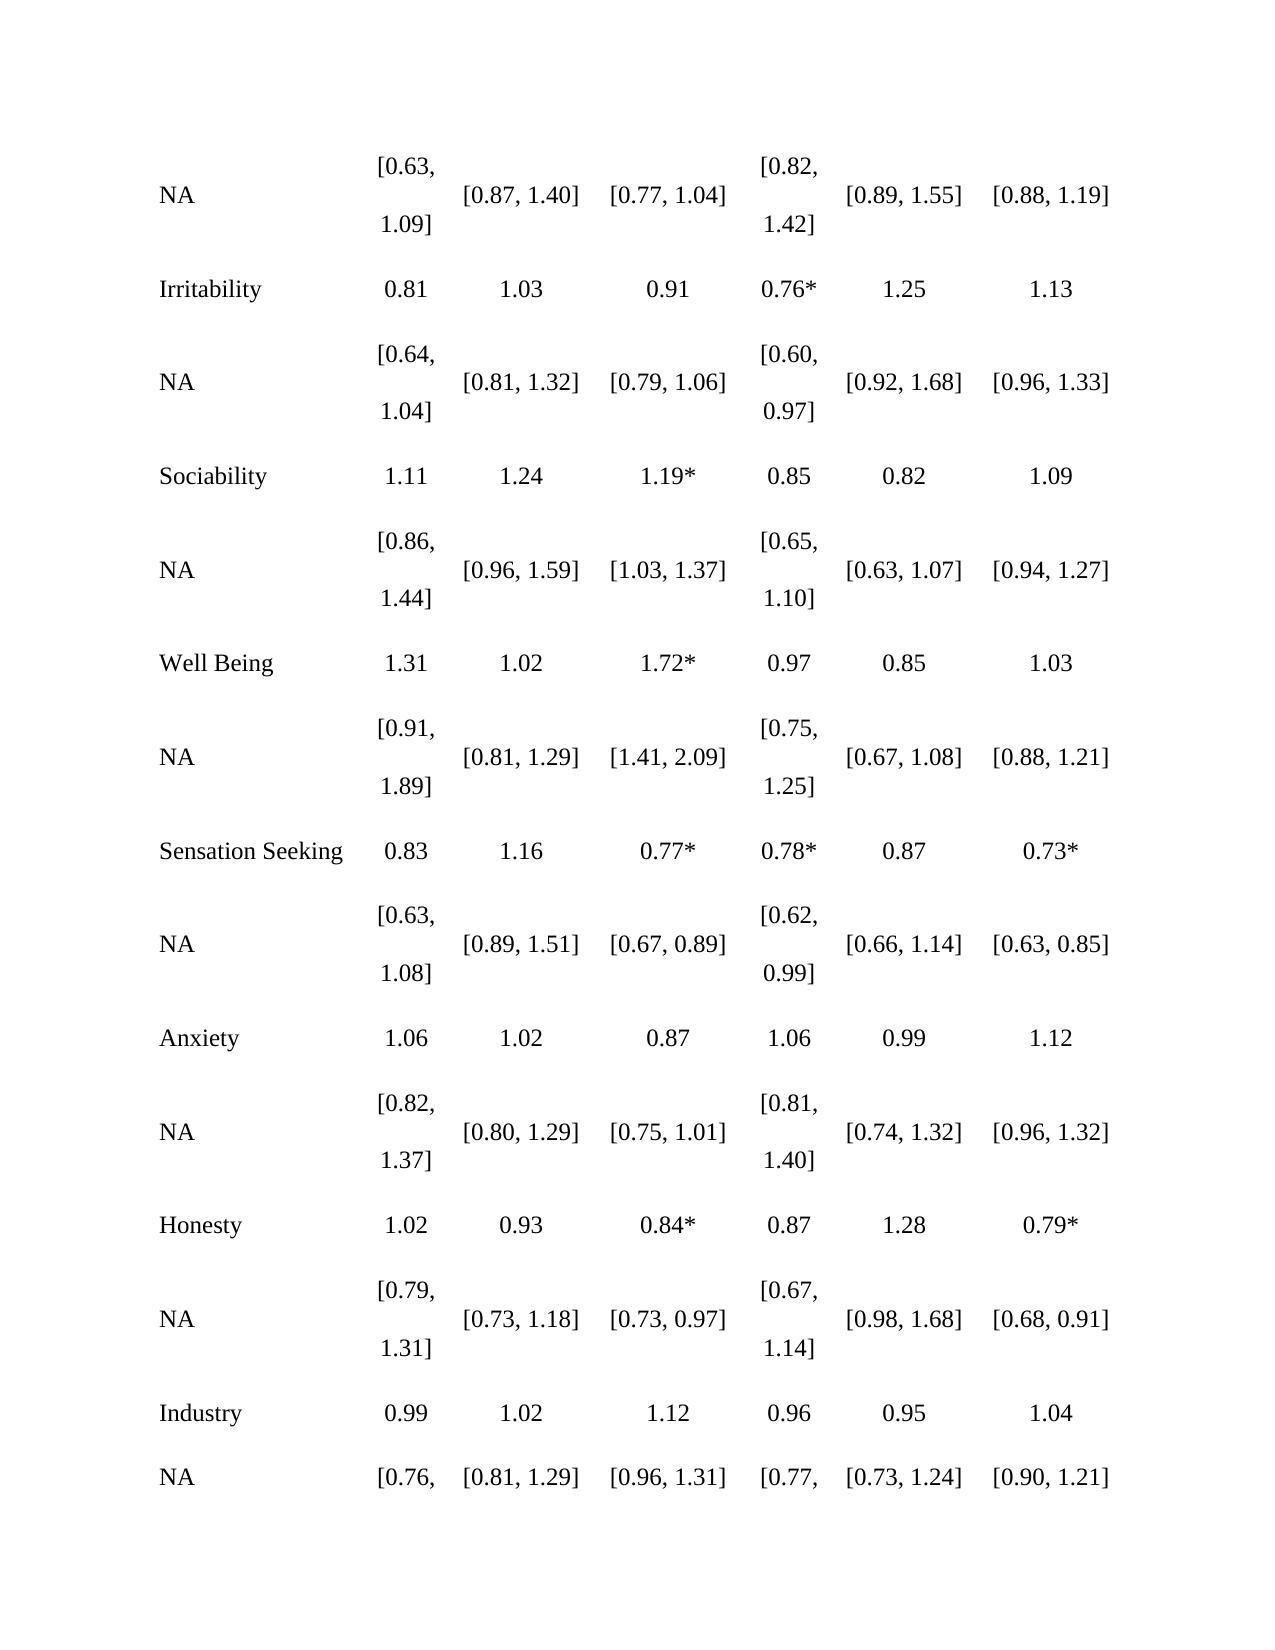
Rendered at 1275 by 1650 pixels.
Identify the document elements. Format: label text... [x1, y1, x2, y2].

table_cell [0.89, 1.51] [451, 897, 591, 1019]
table_cell [0.63, 1.08] [361, 897, 451, 1019]
table_cell NA [148, 1084, 361, 1207]
table_cell [0.87, 1.40] [451, 148, 591, 270]
table_cell 1.13 [974, 270, 1127, 335]
table_cell 0.87 [591, 1019, 744, 1084]
table_cell 1.25 [834, 270, 974, 335]
table_cell Honesty [148, 1207, 361, 1271]
table_cell 0.96 [744, 1394, 834, 1459]
table_cell 1.16 [451, 832, 591, 897]
table_cell [0.80, 1.29] [451, 1084, 591, 1207]
table_cell 0.84* [591, 1207, 744, 1271]
table_cell [0.96, 1.33] [974, 335, 1127, 457]
table_cell [0.63, 0.85] [974, 897, 1127, 1019]
table_cell [0.77, 1.20] [744, 1459, 834, 1491]
table_cell [0.79, 1.31] [361, 1271, 451, 1394]
table_cell [0.77, 1.04] [591, 148, 744, 270]
table_cell [0.60, 0.97] [744, 335, 834, 457]
table_cell [0.66, 1.14] [834, 897, 974, 1019]
table_cell 1.09 [974, 458, 1127, 522]
table_cell [0.64, 1.04] [361, 335, 451, 457]
table_cell [0.75, 1.25] [744, 710, 834, 832]
table_cell Anxiety [148, 1019, 361, 1084]
table_cell [0.94, 1.27] [974, 522, 1127, 645]
table_cell 1.02 [451, 1394, 591, 1459]
table_cell [0.74, 1.32] [834, 1084, 974, 1207]
table_cell [0.88, 1.19] [974, 148, 1127, 270]
table_cell 1.11 [361, 458, 451, 522]
table_cell 1.06 [361, 1019, 451, 1084]
table_cell [0.90, 1.21] [974, 1459, 1127, 1491]
table_cell Irritability [148, 270, 361, 335]
table_cell [0.81, 1.40] [744, 1084, 834, 1207]
table_cell [0.73, 0.97] [591, 1271, 744, 1394]
table_cell [0.91, 1.89] [361, 710, 451, 832]
table_cell 0.99 [834, 1019, 974, 1084]
table_cell [0.81, 1.32] [451, 335, 591, 457]
table_cell [0.67, 1.08] [834, 710, 974, 832]
table_cell [0.73, 1.18] [451, 1271, 591, 1394]
table_cell 1.24 [451, 458, 591, 522]
table_cell [1.41, 2.09] [591, 710, 744, 832]
table_cell [0.86, 1.44] [361, 522, 451, 645]
table_cell [0.82, 1.37] [361, 1084, 451, 1207]
table_cell 1.02 [361, 1207, 451, 1271]
table_cell 1.06 [744, 1019, 834, 1084]
table_cell 0.91 [591, 270, 744, 335]
table_cell NA [148, 522, 361, 645]
table_cell 0.99 [361, 1394, 451, 1459]
table_cell [0.73, 1.24] [834, 1459, 974, 1491]
table_cell [0.65, 1.10] [744, 522, 834, 645]
table_cell [0.96, 1.32] [974, 1084, 1127, 1207]
table_cell 1.12 [591, 1394, 744, 1459]
table_cell [0.63, 1.07] [834, 522, 974, 645]
table_cell [0.63, 1.09] [361, 148, 451, 270]
table_cell [0.81, 1.29] [451, 710, 591, 832]
table_cell [0.96, 1.31] [591, 1459, 744, 1491]
table_cell [0.68, 0.91] [974, 1271, 1127, 1394]
table_cell 0.87 [834, 832, 974, 897]
table_cell [0.88, 1.21] [974, 710, 1127, 832]
table_cell [0.96, 1.59] [451, 522, 591, 645]
table_cell [0.81, 1.29] [451, 1459, 591, 1491]
table_cell 0.77* [591, 832, 744, 897]
table_cell NA [148, 710, 361, 832]
table_cell 0.76* [744, 270, 834, 335]
table_cell [0.79, 1.06] [591, 335, 744, 457]
table_cell 1.12 [974, 1019, 1127, 1084]
table_cell [0.62, 0.99] [744, 897, 834, 1019]
table_cell [0.76, 1.29] [361, 1459, 451, 1491]
table_cell [0.67, 1.14] [744, 1271, 834, 1394]
table_cell Well Being [148, 645, 361, 709]
table_cell 0.82 [834, 458, 974, 522]
table_cell 0.93 [451, 1207, 591, 1271]
table_cell 0.78* [744, 832, 834, 897]
table_cell [0.92, 1.68] [834, 335, 974, 457]
table_cell 1.19* [591, 458, 744, 522]
table_cell 0.95 [834, 1394, 974, 1459]
table_cell [0.82, 1.42] [744, 148, 834, 270]
table_cell NA [148, 1459, 361, 1491]
table_cell 0.85 [834, 645, 974, 709]
table_cell 1.02 [451, 1019, 591, 1084]
table_cell [0.89, 1.55] [834, 148, 974, 270]
table_cell [0.98, 1.68] [834, 1271, 974, 1394]
table_cell [0.75, 1.01] [591, 1084, 744, 1207]
table_cell Sensation Seeking [148, 832, 361, 897]
table_cell NA [148, 148, 361, 270]
table_cell 0.81 [361, 270, 451, 335]
table_cell NA [148, 1271, 361, 1394]
table_cell 1.31 [361, 645, 451, 709]
table_cell Industry [148, 1394, 361, 1459]
table_cell Sociability [148, 458, 361, 522]
table_cell 1.02 [451, 645, 591, 709]
table_cell 1.03 [974, 645, 1127, 709]
table_cell 0.73* [974, 832, 1127, 897]
table_cell 0.87 [744, 1207, 834, 1271]
table_cell 1.04 [974, 1394, 1127, 1459]
table_cell 0.85 [744, 458, 834, 522]
table_cell 0.79* [974, 1207, 1127, 1271]
table_cell 0.83 [361, 832, 451, 897]
table_cell 1.72* [591, 645, 744, 709]
table_cell NA [148, 335, 361, 457]
table_cell 0.97 [744, 645, 834, 709]
table_cell 1.28 [834, 1207, 974, 1271]
table_cell NA [148, 897, 361, 1019]
table_cell [0.67, 0.89] [591, 897, 744, 1019]
table_cell 1.03 [451, 270, 591, 335]
table_cell [1.03, 1.37] [591, 522, 744, 645]
